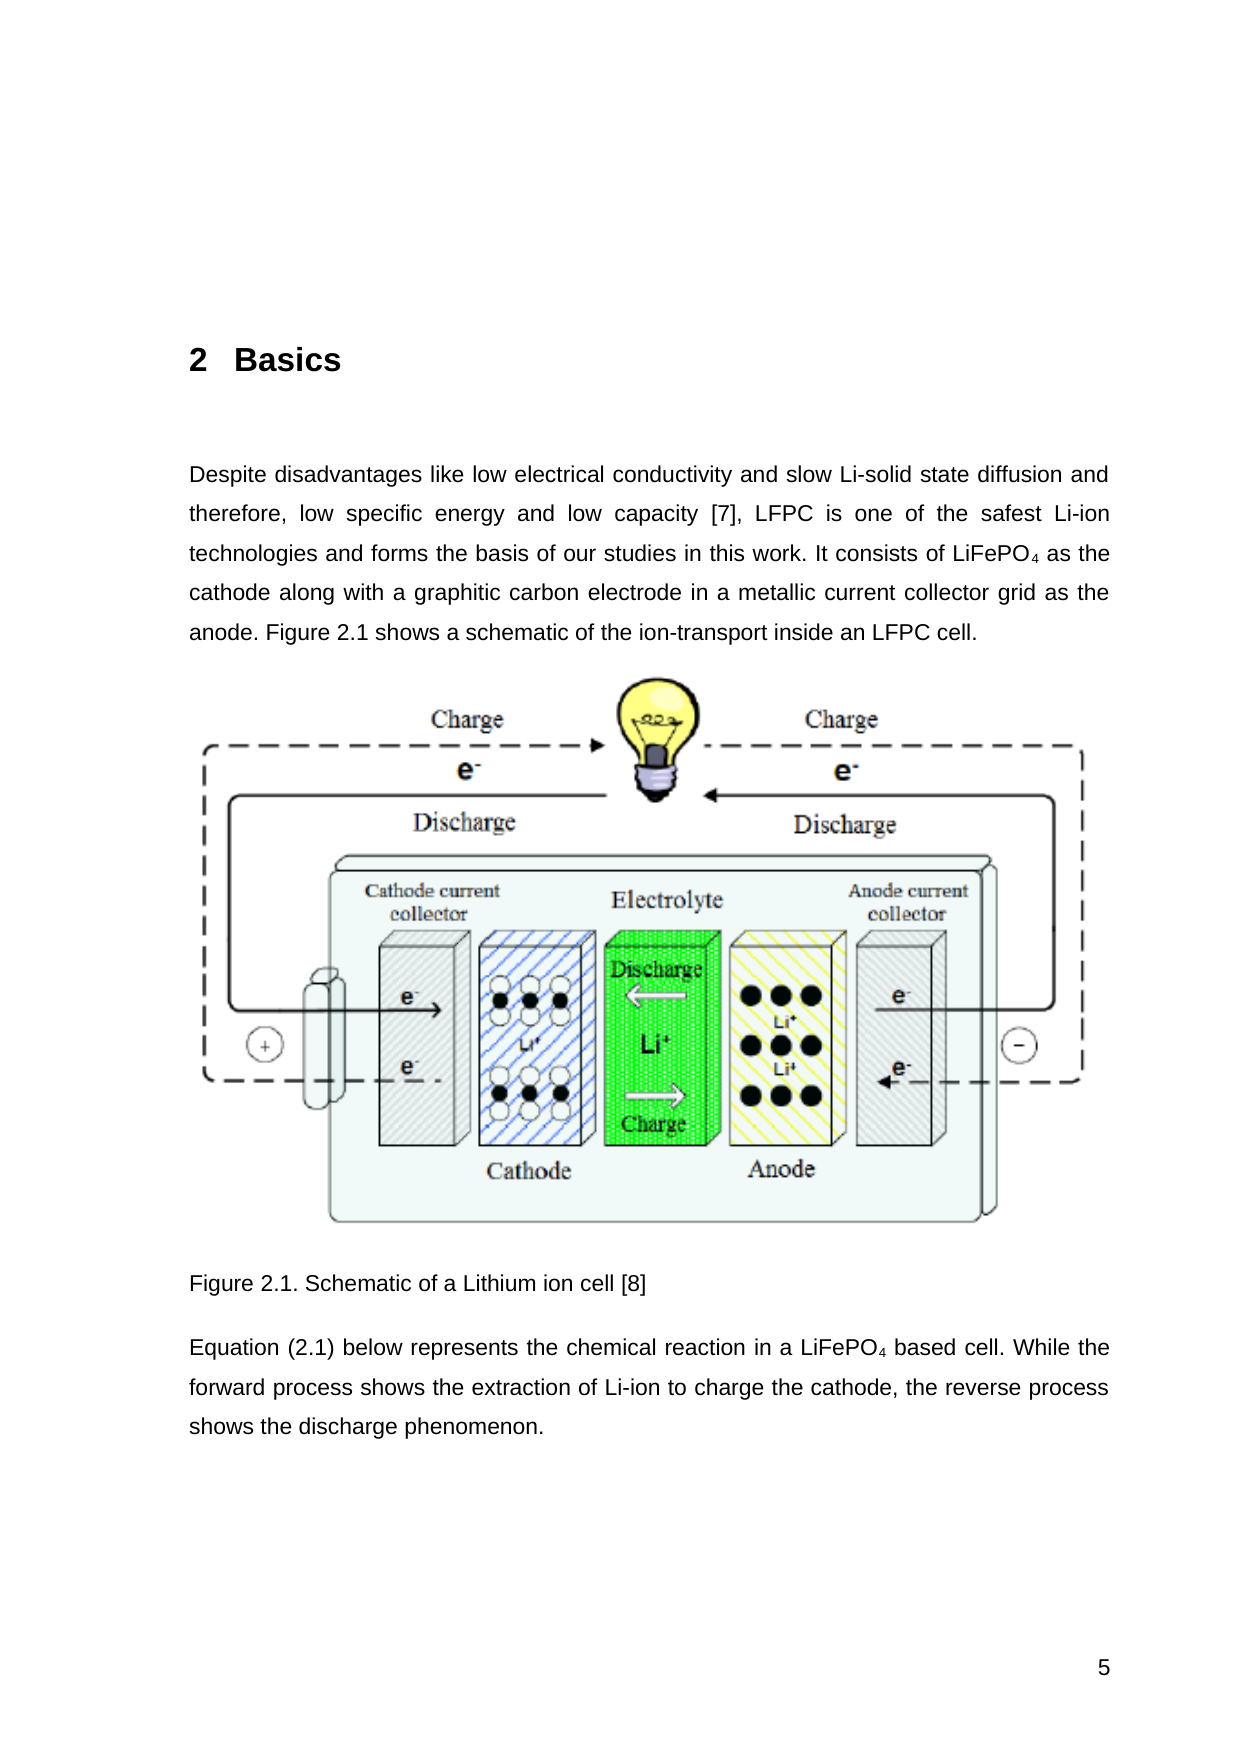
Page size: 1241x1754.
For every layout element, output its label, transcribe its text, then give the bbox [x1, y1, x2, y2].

text Equation (2.1) below represents the chemical reaction in a LiFePO4 based cell. While the forward process shows the extraction of Li-ion to charge the cathode, the reverse process shows the discharge phenomenon. [189, 1334, 1110, 1439]
text Despite disadvantages like low electrical conductivity and slow Li-solid state diffusion and therefore, low specific energy and low capacity [7], LFPC is one of the safest Li-ion technologies and forms the basis of our studies in this work. It consists of LiFePO4 as the cathode along with a graphitic carbon electrode in a metallic current collector grid as the anode. Figure 2.1 shows a schematic of the ion-transport inside an LFPC cell. [189, 461, 1110, 645]
text Figure 2.1. Schematic of a Lithium ion cell [8] [189, 1270, 1110, 1296]
subtitle Basics [189, 340, 1110, 378]
picture [192, 670, 1107, 1245]
